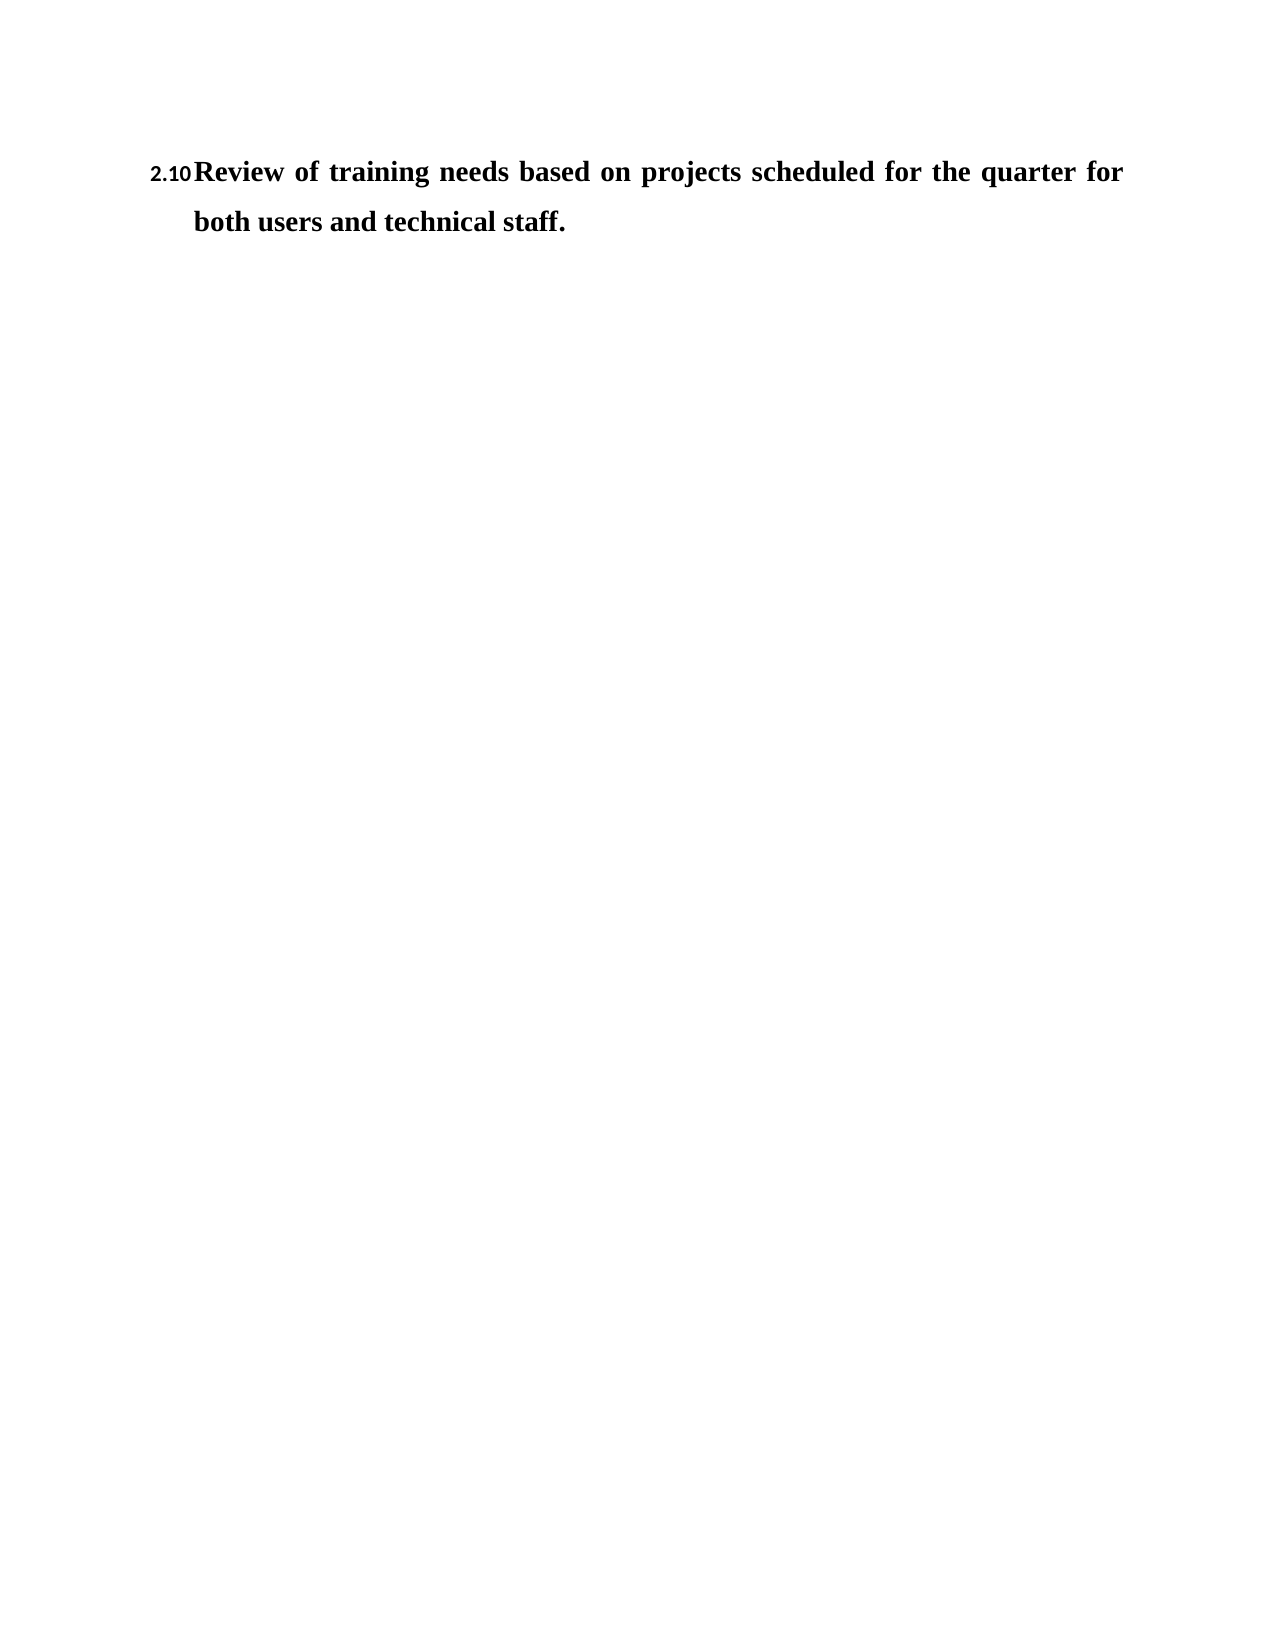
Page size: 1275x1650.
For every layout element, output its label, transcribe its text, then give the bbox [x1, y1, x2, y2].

subtitle Review of training needs based on projects scheduled for the quarter for both users and technical staff. [150, 154, 1125, 238]
